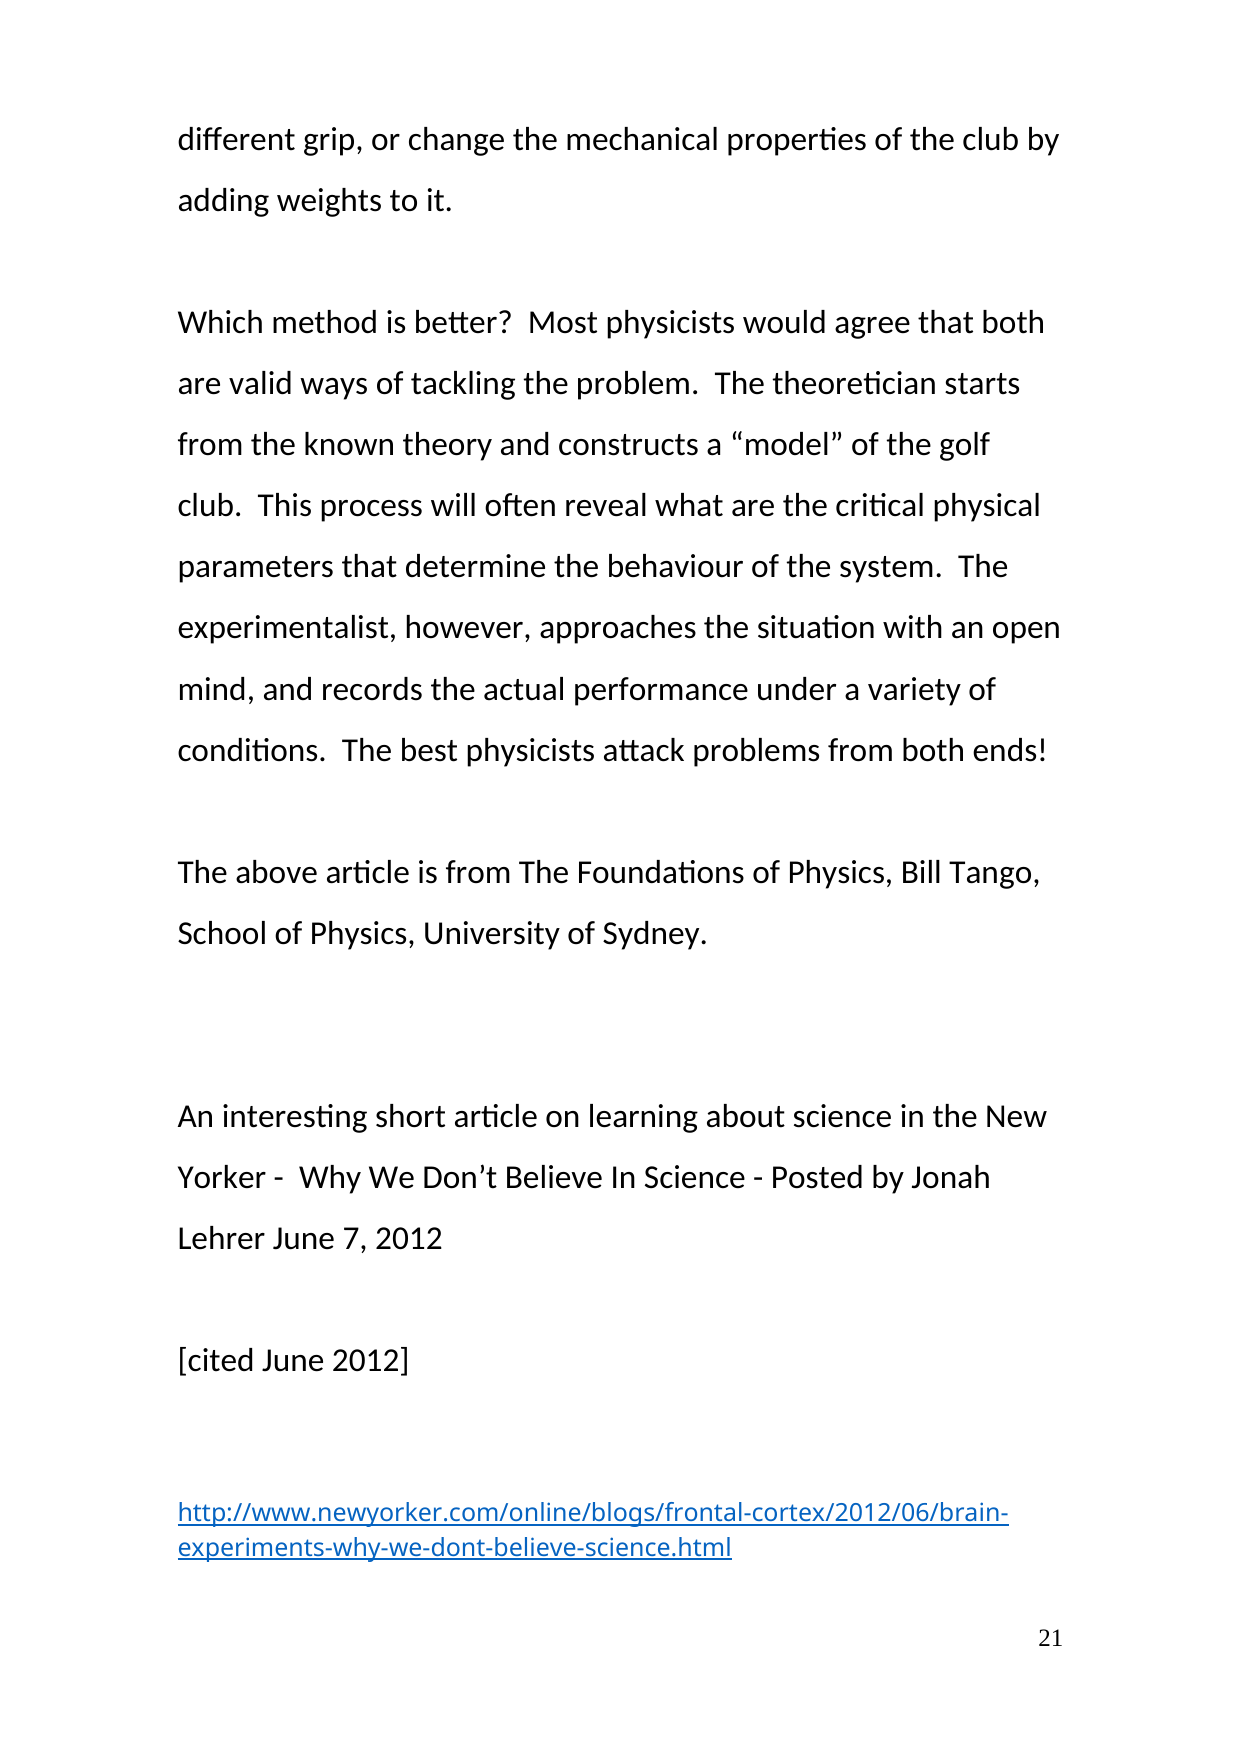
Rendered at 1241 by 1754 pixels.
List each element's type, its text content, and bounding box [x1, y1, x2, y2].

text [cited June 2012] [177, 1339, 1063, 1380]
text http://www.newyorker.com/online/blogs/frontal-cortex/2012/06/brain-experiments-why-we-dont-believe-science.html [177, 1495, 1063, 1563]
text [177, 118, 1063, 220]
text Which method is better? Most physicists would agree that both are valid ways of tackling the problem. The theoretician starts from the known theory and constructs a “model” of the golf club. This process will often reveal what are the critical physical parameters that determine the behaviour of the system. The experimentalist, however, approaches the situation with an open mind, and records the actual performance under a variety of conditions. The best physicists attack problems from both ends! [177, 301, 1063, 769]
text An interesting short article on learning about science in the New Yorker - Why We Don’t Believe In Science - Posted by Jonah Lehrer June 7, 2012 [177, 1095, 1063, 1258]
text The above article is from The Foundations of Physics, Bill Tango, School of Physics, University of Sydney. [177, 851, 1063, 952]
